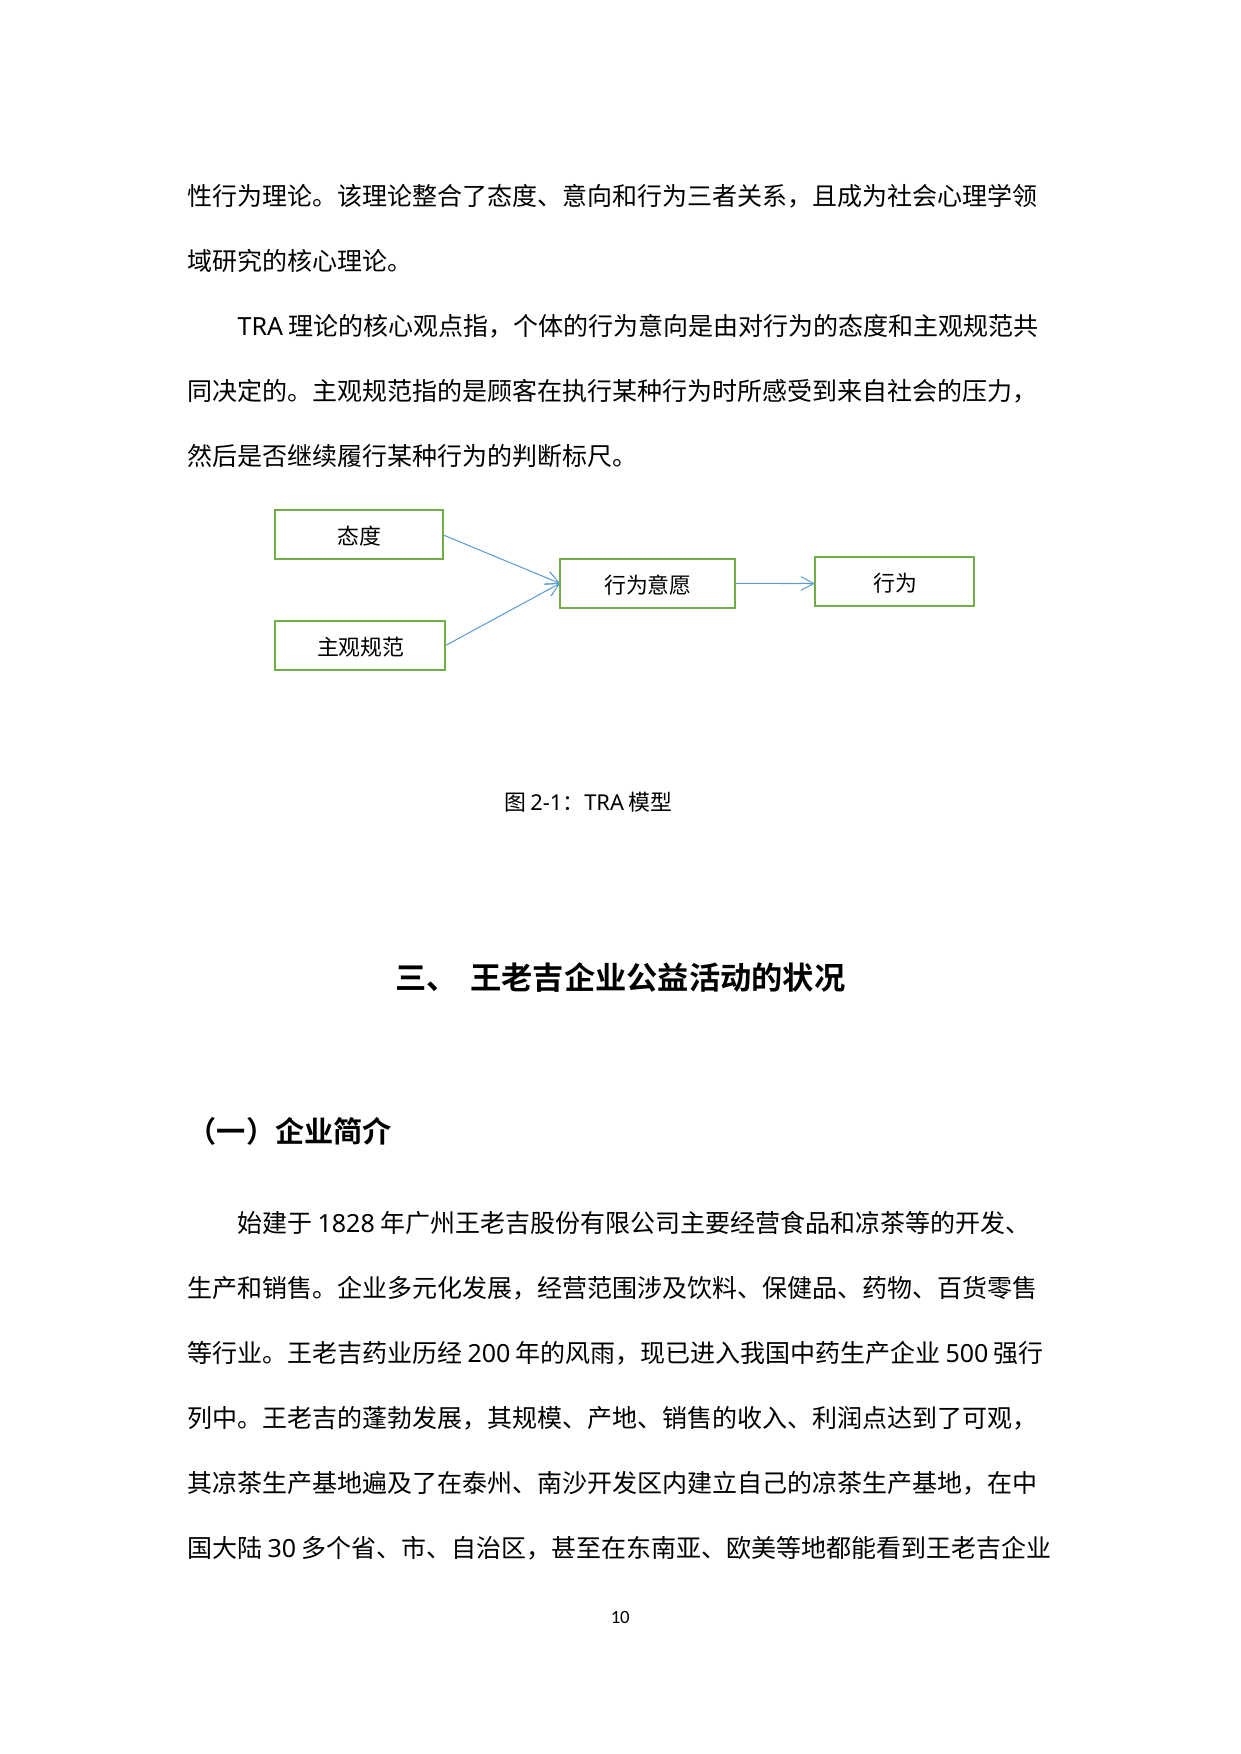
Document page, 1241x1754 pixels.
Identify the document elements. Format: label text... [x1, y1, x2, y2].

subtitle （一）企业简介 [187, 1097, 1053, 1162]
subtitle 王老吉企业公益活动的状况 [187, 943, 1053, 1008]
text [187, 1189, 1053, 1579]
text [187, 162, 1053, 292]
text TRA理论的核心观点指，个体的行为意向是由对行为的态度和主观规范共同决定的。主观规范指的是顾客在执行某种行为时所感受到来自社会的压力，然后是否继续履行某种行为的判断标尺。 [187, 292, 1053, 487]
